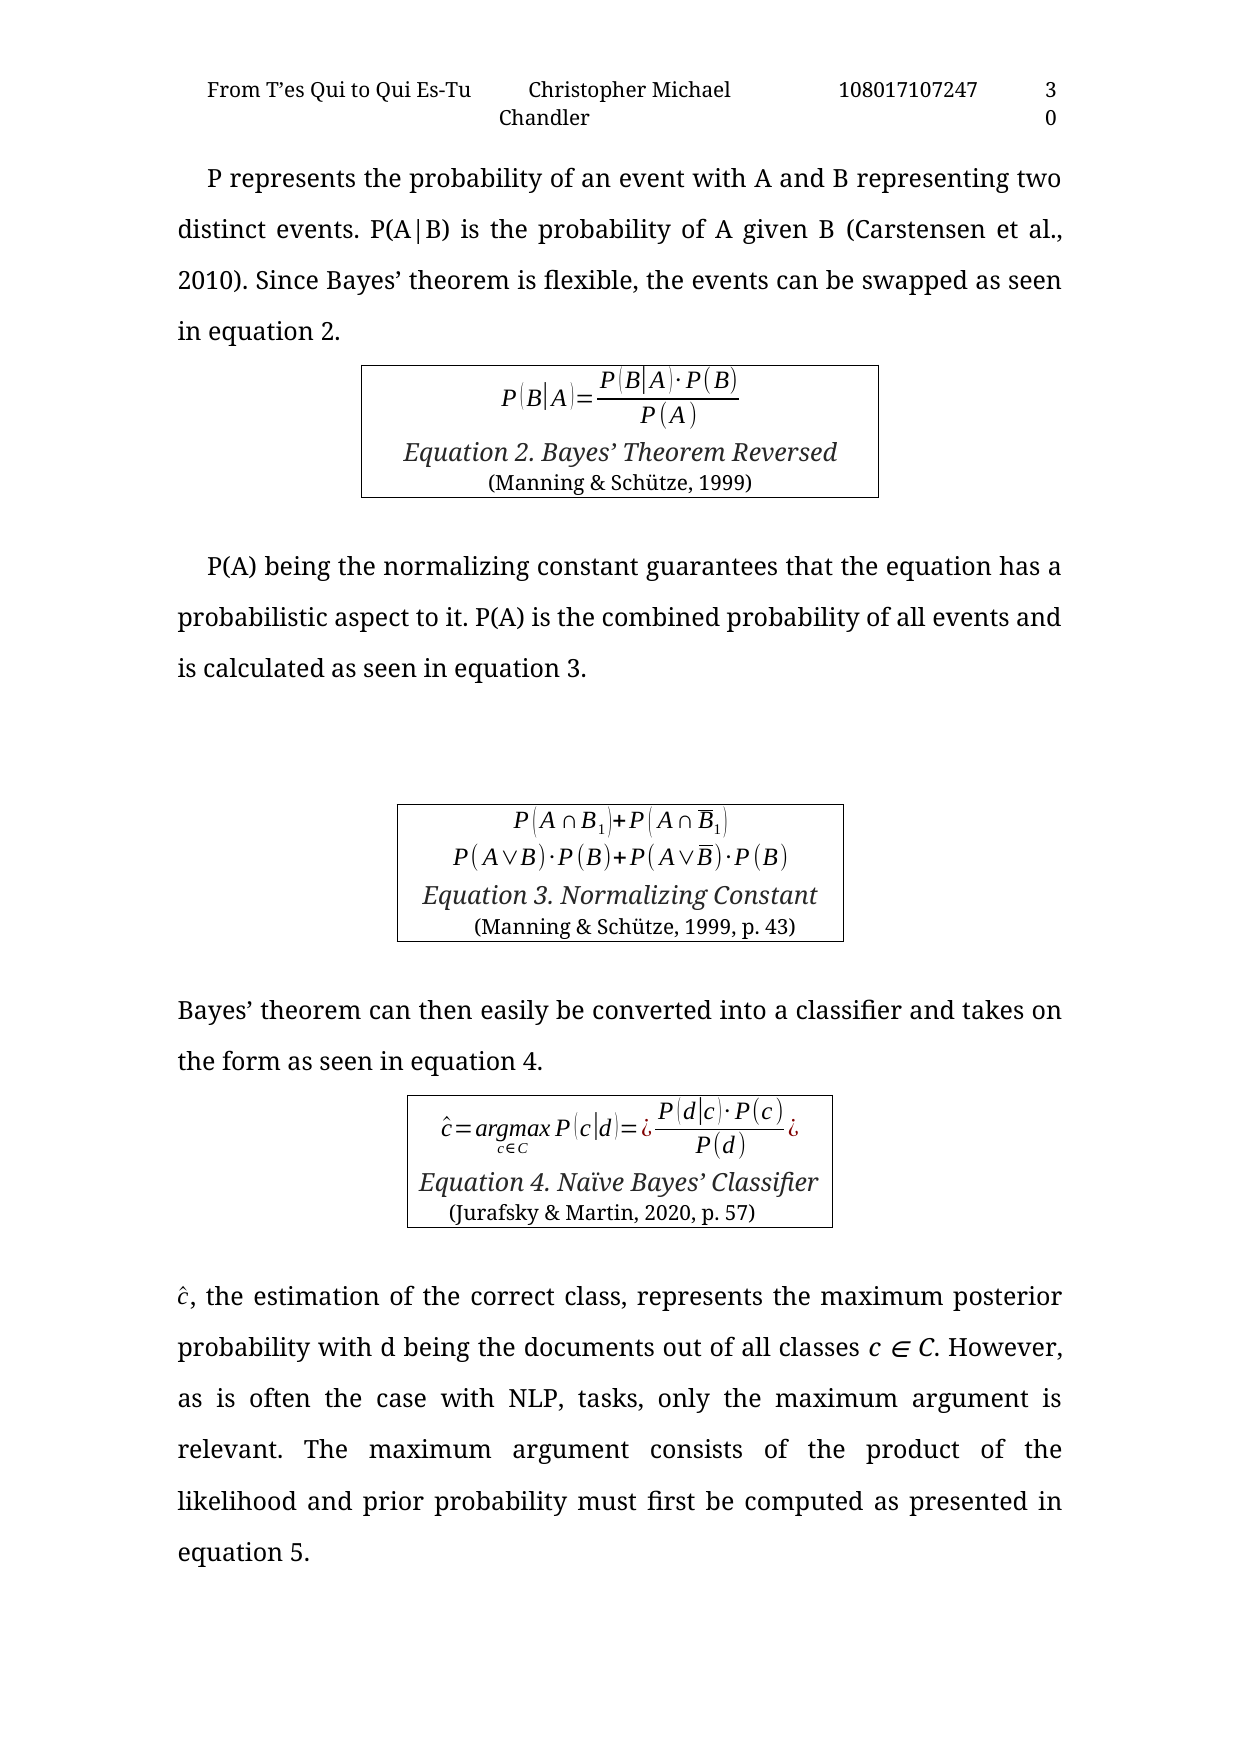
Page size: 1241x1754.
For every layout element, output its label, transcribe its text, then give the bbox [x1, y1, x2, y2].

table_cell (Manning & Schütze, 1999) [362, 468, 878, 497]
table_cell Equation 4. Naïve Bayes’ Classifier [408, 1160, 832, 1198]
table_cell (Jurafsky & Martin, 2020, p. 57) [408, 1199, 832, 1227]
table_header [398, 805, 843, 874]
table_header [362, 366, 878, 430]
table_cell (Manning & Schütze, 1999, p. 43) [398, 912, 843, 941]
text , the estimation of the correct class, represents the maximum posterior probability with d being the documents out of all classes c ∈ C. However, as is often the case with NLP, tasks, only the maximum argument is relevant. The maximum argument consists of the product of the likelihood and prior probability must first be computed as presented in equation 5. [177, 1279, 1063, 1568]
table_cell Equation 3. Normalizing Constant [398, 874, 843, 912]
text P(A) being the normalizing constant guarantees that the equation has a probabilistic aspect to it. P(A) is the combined probability of all events and is calculated as seen in equation 3. [177, 549, 1063, 685]
table_cell Equation 2. Bayes’ Theorem Reversed [362, 430, 878, 468]
text P represents the probability of an event with A and B representing two distinct events. P(A|B) is the probability of A given B (Carstensen et al., 2010). Since Bayes’ theorem is flexible, the events can be swapped as seen in equation 2. [177, 160, 1063, 347]
text Bayes’ theorem can then easily be converted into a classifier and takes on the form as seen in equation 4. [177, 993, 1063, 1078]
table_header [408, 1096, 832, 1160]
